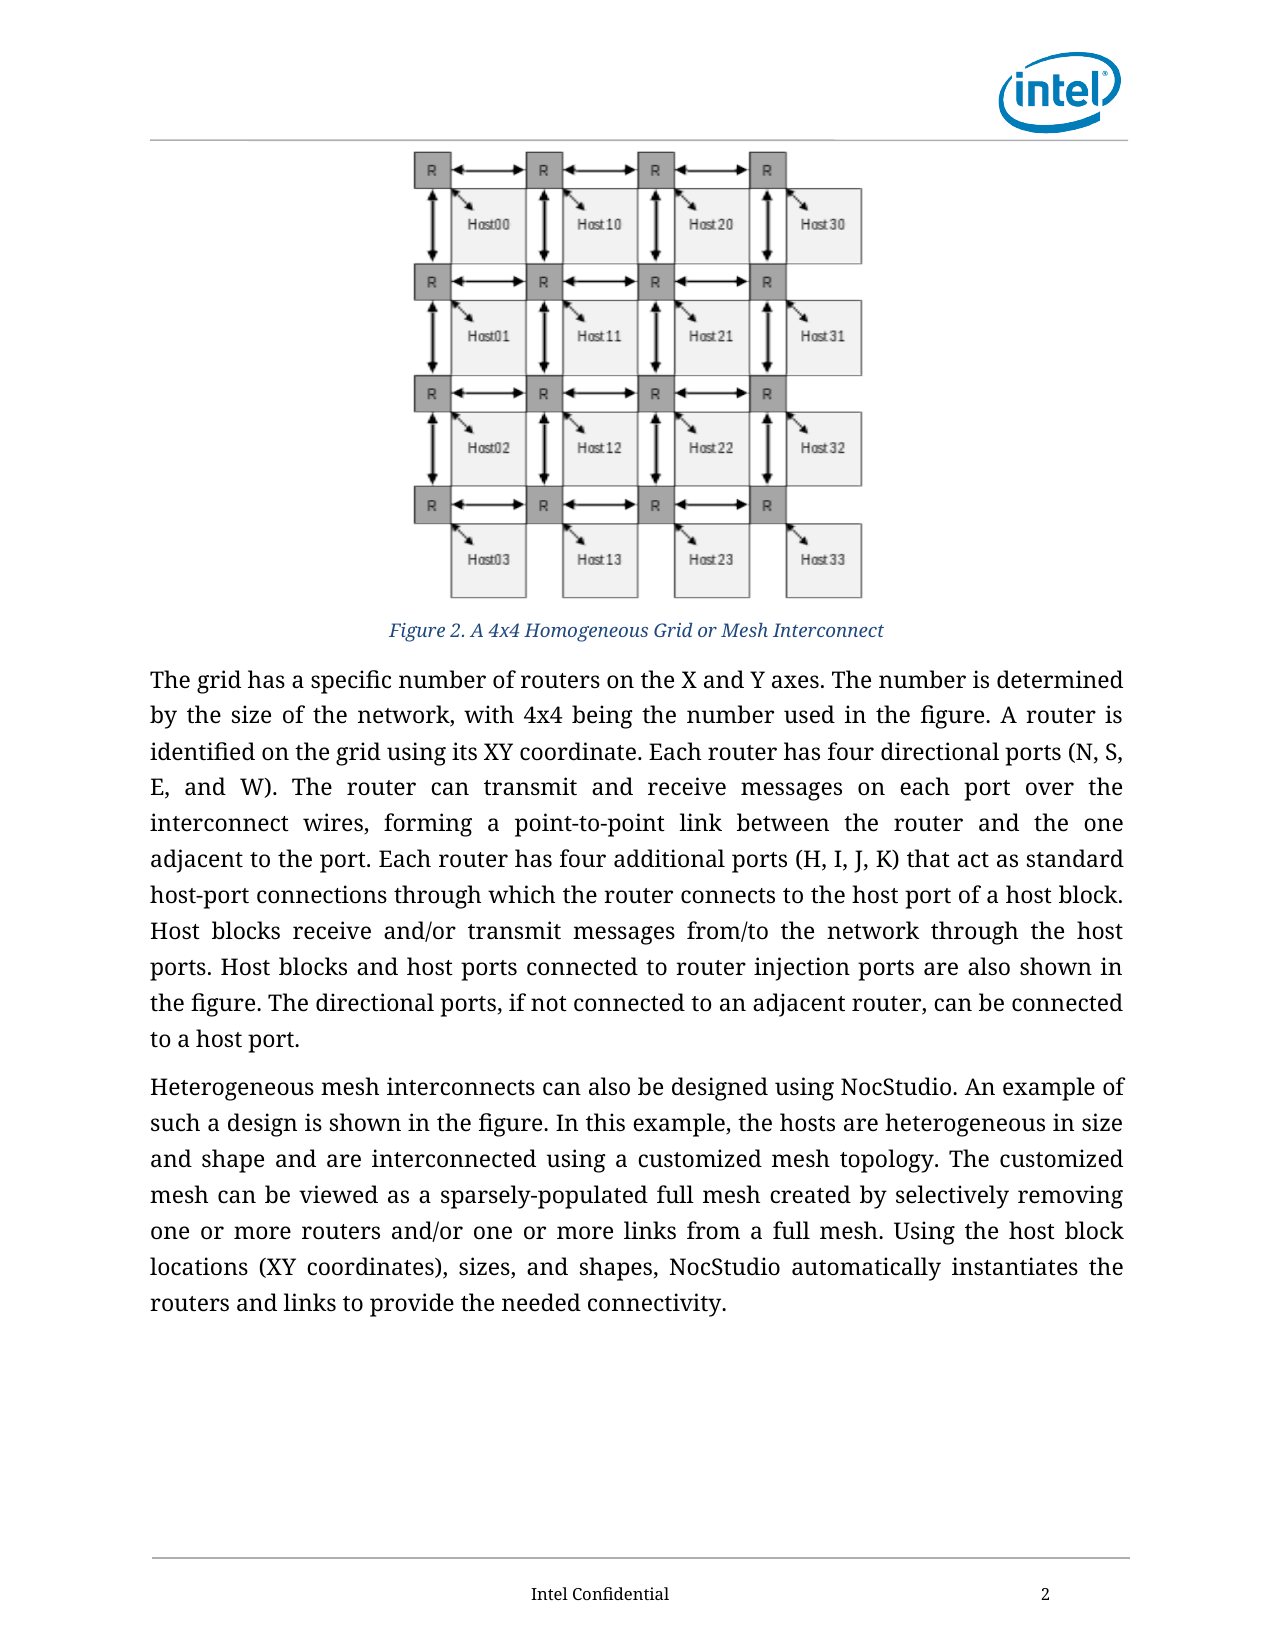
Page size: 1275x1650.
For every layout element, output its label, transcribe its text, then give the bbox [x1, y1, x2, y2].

text The grid has a specific number of routers on the X and Y axes. The number is determined by the size of the network, with 4x4 being the number used in the figure. A router is identified on the grid using its XY coordinate. Each router has four directional ports (N, S, E, and W). The router can transmit and receive messages on each port over the interconnect wires, forming a point-to-point link between the router and the one adjacent to the port. Each router has four additional ports (H, I, J, K) that act as standard host-port connections through which the router connects to the host port of a host block. Host blocks receive and/or transmit messages from/to the network through the host ports. Host blocks and host ports connected to router injection ports are also shown in the figure. The directional ports, if not connected to an adjacent router, can be connected to a host port. [150, 663, 1125, 1054]
text Figure 2. A 4x4 Homogeneous Grid or Mesh Interconnect [150, 617, 1125, 643]
picture [993, 42, 1125, 139]
text Heterogeneous mesh interconnects can also be designed using NocStudio. An example of such a design is shown in the figure. In this example, the hosts are heterogeneous in size and shape and are interconnected using a customized mesh topology. The customized mesh can be viewed as a sparsely-populated full mesh created by selectively removing one or more routers and/or one or more links from a full mesh. Using the host block locations (XY coordinates), sizes, and shapes, NocStudio automatically instantiates the routers and links to provide the needed connectivity. [150, 1071, 1125, 1318]
